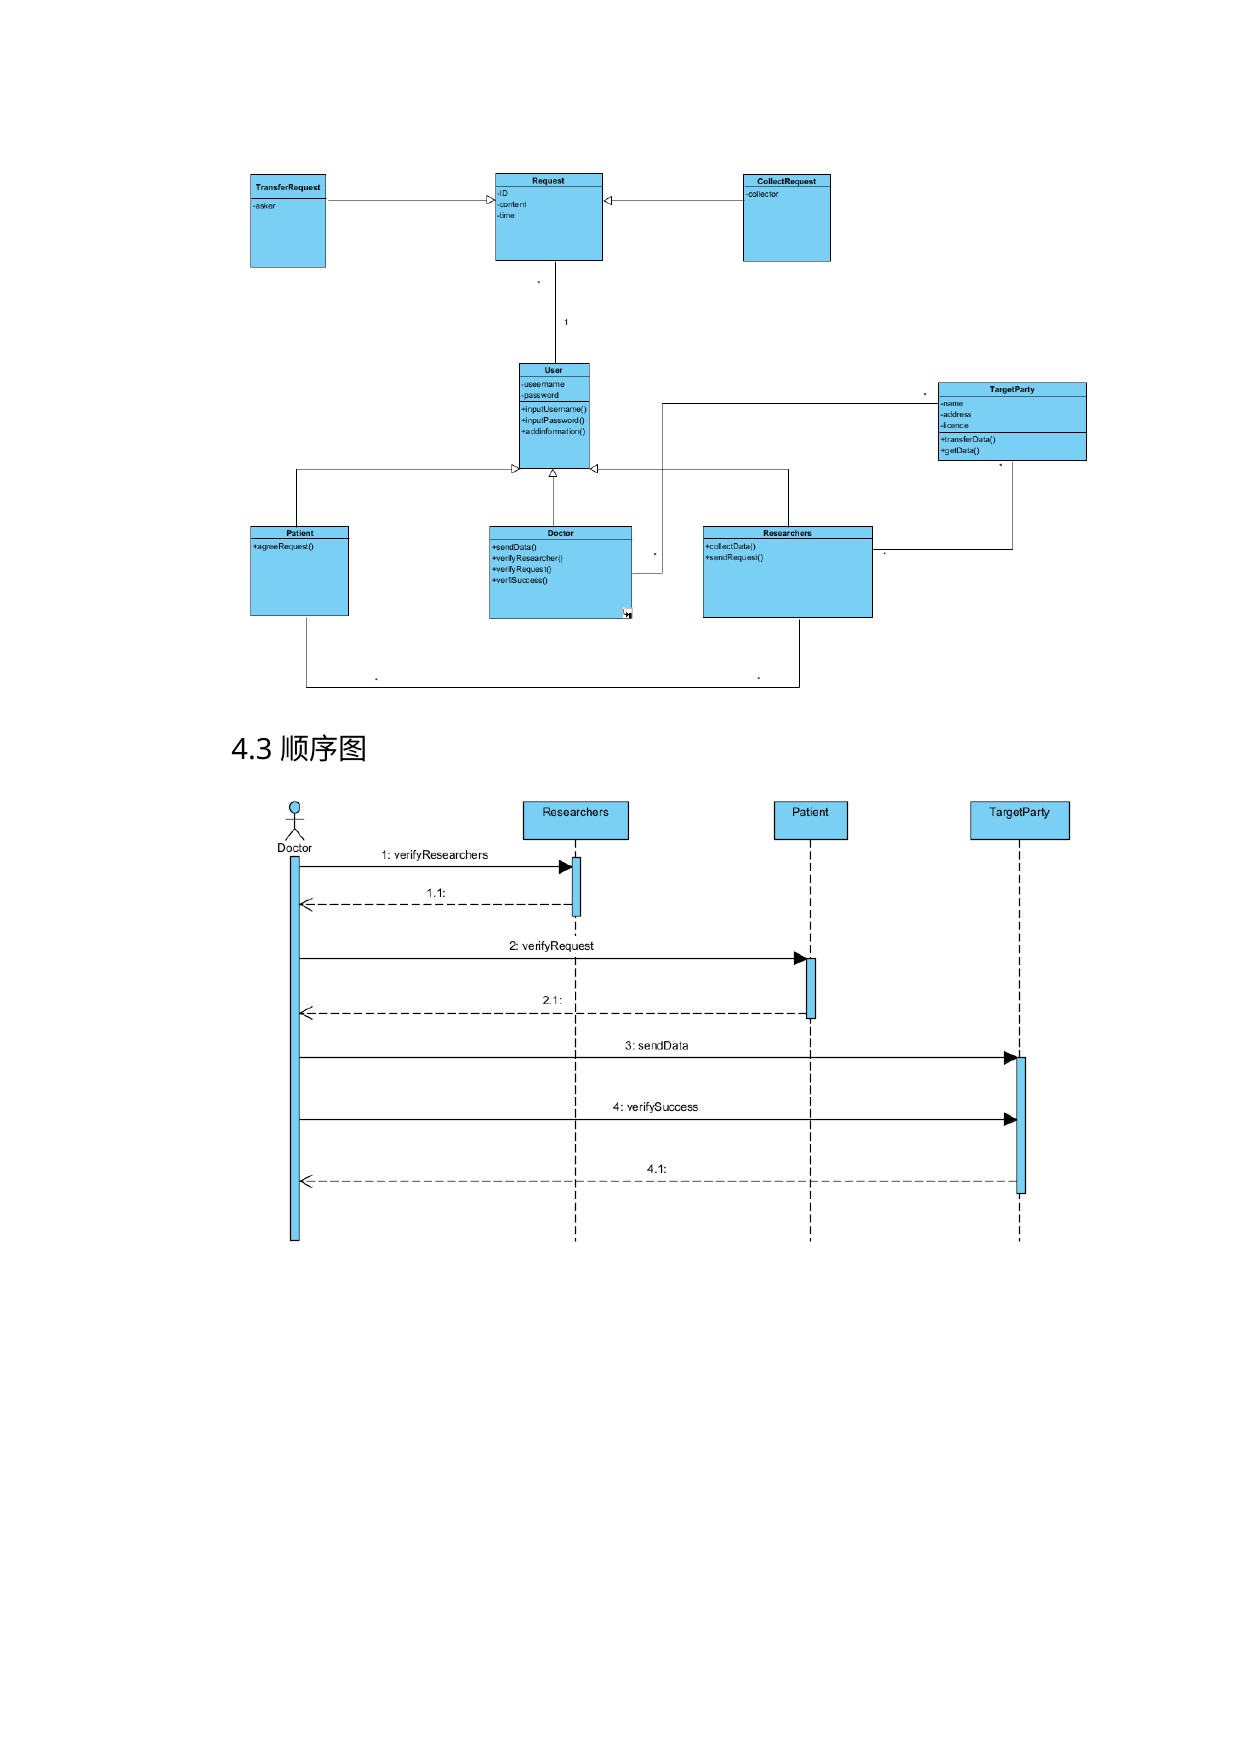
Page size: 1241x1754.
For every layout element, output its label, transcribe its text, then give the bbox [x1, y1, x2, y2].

picture [231, 162, 1096, 708]
list 4.3 顺序图 [187, 714, 1053, 779]
picture [231, 779, 1096, 1279]
